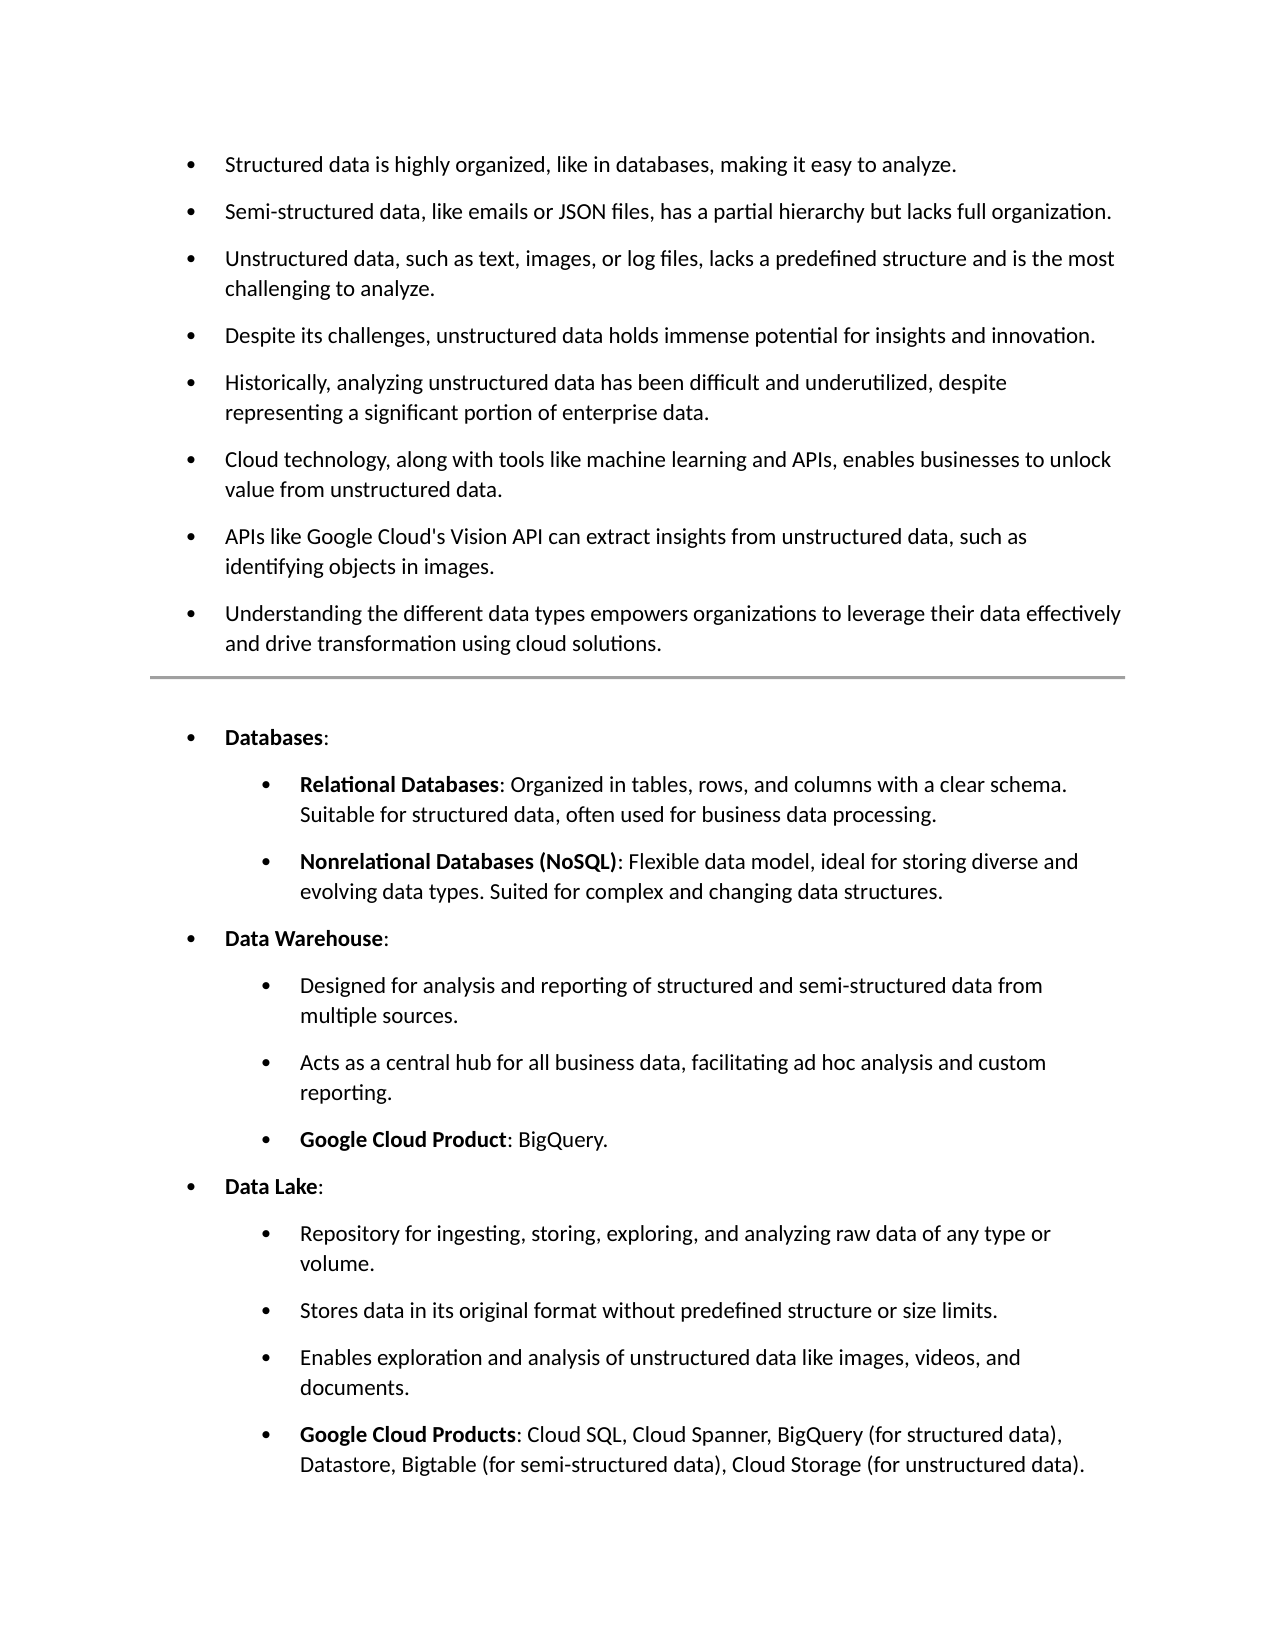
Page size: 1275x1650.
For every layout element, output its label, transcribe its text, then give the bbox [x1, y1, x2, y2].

list Acts as a central hub for all business data, facilitating ad hoc analysis and custom reporting. [262, 1048, 1125, 1106]
list Enables exploration and analysis of unstructured data like images, videos, and documents. [262, 1343, 1125, 1401]
list Nonrelational Databases (NoSQL): Flexible data model, ideal for storing diverse and evolving data types. Suited for complex and changing data structures. [262, 847, 1125, 905]
list Repository for ingesting, storing, exploring, and analyzing raw data of any type or volume. [262, 1219, 1125, 1277]
list Stores data in its original format without predefined structure or size limits. [262, 1296, 1125, 1324]
list Unstructured data, such as text, images, or log files, lacks a predefined structure and is the most challenging to analyze. [187, 244, 1125, 302]
list Designed for analysis and reporting of structured and semi-structured data from multiple sources. [262, 971, 1125, 1029]
list Data Lake: [187, 1172, 1125, 1200]
list Understanding the different data types empowers organizations to leverage their data effectively and drive transformation using cloud solutions. [187, 599, 1125, 657]
list Structured data is highly organized, like in databases, making it easy to analyze. [187, 150, 1125, 178]
list Despite its challenges, unstructured data holds immense potential for insights and innovation. [187, 321, 1125, 349]
list Data Warehouse: [187, 924, 1125, 952]
list Cloud technology, along with tools like machine learning and APIs, enables businesses to unlock value from unstructured data. [187, 445, 1125, 503]
list Relational Databases: Organized in tables, rows, and columns with a clear schema. Suitable for structured data, often used for business data processing. [262, 770, 1125, 828]
list Google Cloud Products: Cloud SQL, Cloud Spanner, BigQuery (for structured data), Datastore, Bigtable (for semi-structured data), Cloud Storage (for unstructured data). [262, 1420, 1125, 1478]
list Semi-structured data, like emails or JSON files, has a partial hierarchy but lacks full organization. [187, 197, 1125, 225]
list Google Cloud Product: BigQuery. [262, 1125, 1125, 1153]
list Historically, analyzing unstructured data has been difficult and underutilized, despite representing a significant portion of enterprise data. [187, 368, 1125, 426]
list APIs like Google Cloud's Vision API can extract insights from unstructured data, such as identifying objects in images. [187, 522, 1125, 580]
list Databases: [187, 723, 1125, 751]
